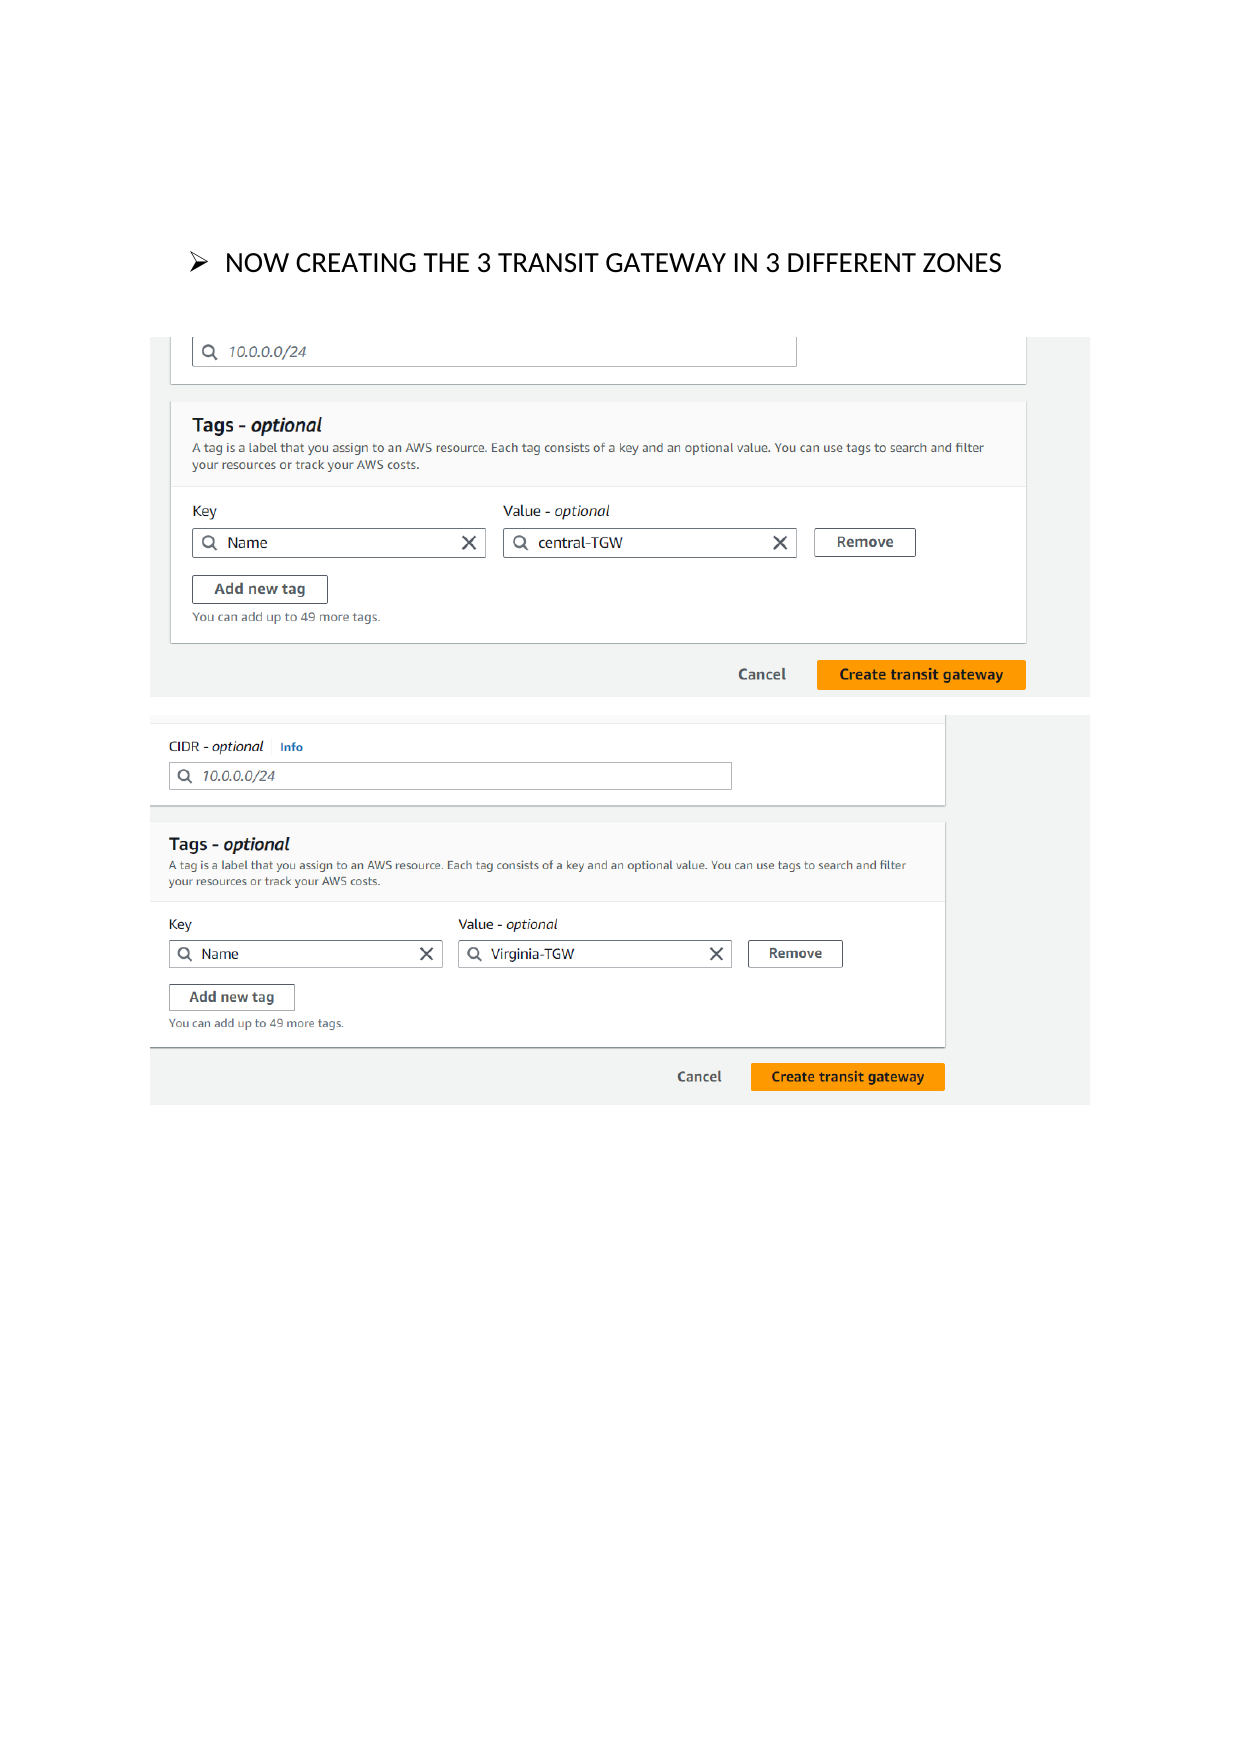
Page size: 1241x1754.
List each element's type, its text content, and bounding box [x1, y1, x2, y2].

picture [150, 337, 1091, 697]
picture [150, 715, 1091, 1105]
list NOW CREATING THE 3 TRANSIT GATEWAY IN 3 DIFFERENT ZONES [187, 244, 1090, 279]
